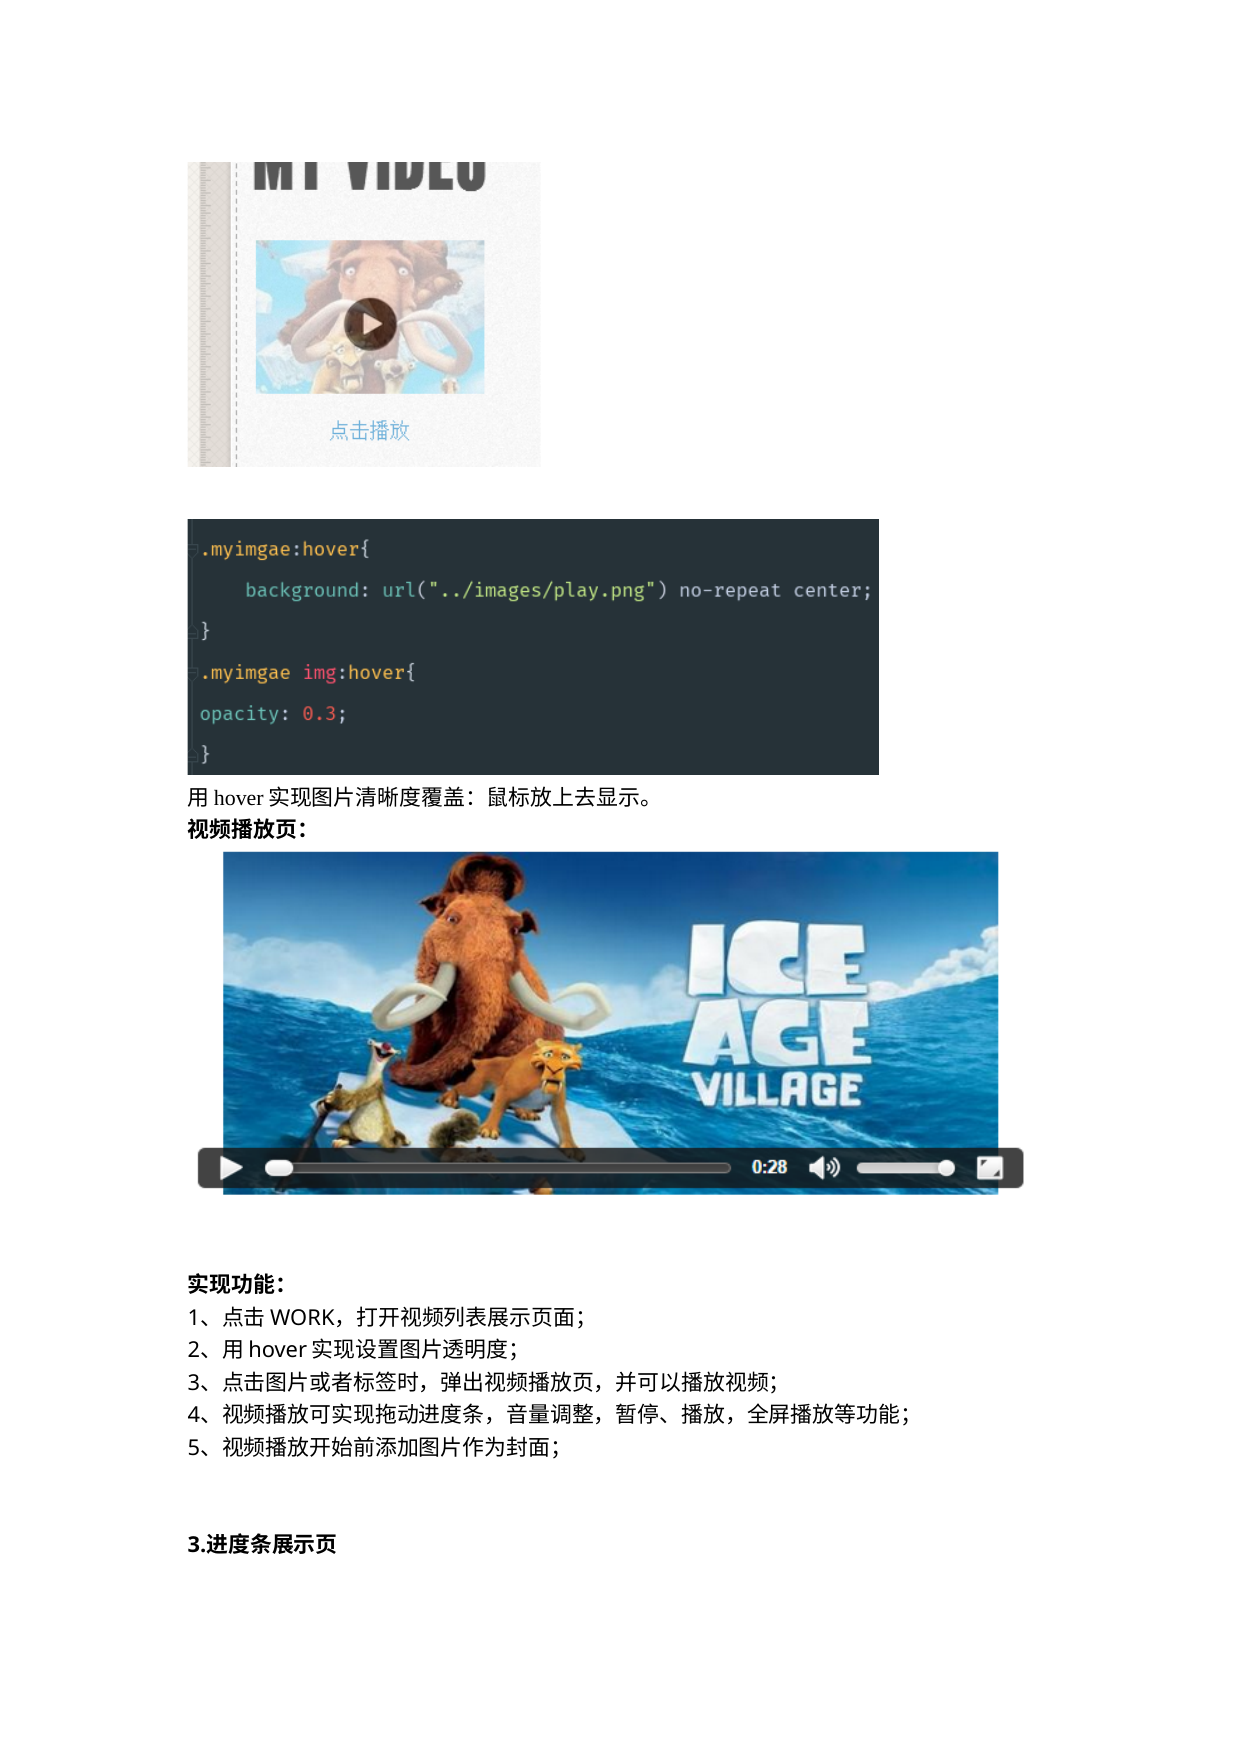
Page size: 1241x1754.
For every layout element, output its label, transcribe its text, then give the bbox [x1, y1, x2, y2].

list 用hover实现设置图片透明度； [187, 1332, 1053, 1364]
list 3.进度条展示页 [187, 1527, 1053, 1559]
list 视频播放开始前添加图片作为封面； [187, 1429, 1053, 1462]
list 用hover实现图片清晰度覆盖：鼠标放上去显示。 [187, 779, 1053, 812]
picture [187, 519, 879, 775]
list 点击图片或者标签时，弹出视频播放页，并可以播放视频； [187, 1364, 1053, 1397]
list 点击WORK，打开视频列表展示页面； [187, 1299, 1053, 1332]
list 视频播放页： [187, 812, 1053, 844]
list 视频播放可实现拖动进度条，音量调整，暂停、播放，全屏播放等功能； [187, 1397, 1053, 1429]
picture [187, 162, 541, 467]
list 实现功能： [187, 1267, 1053, 1299]
picture [187, 844, 1053, 1215]
